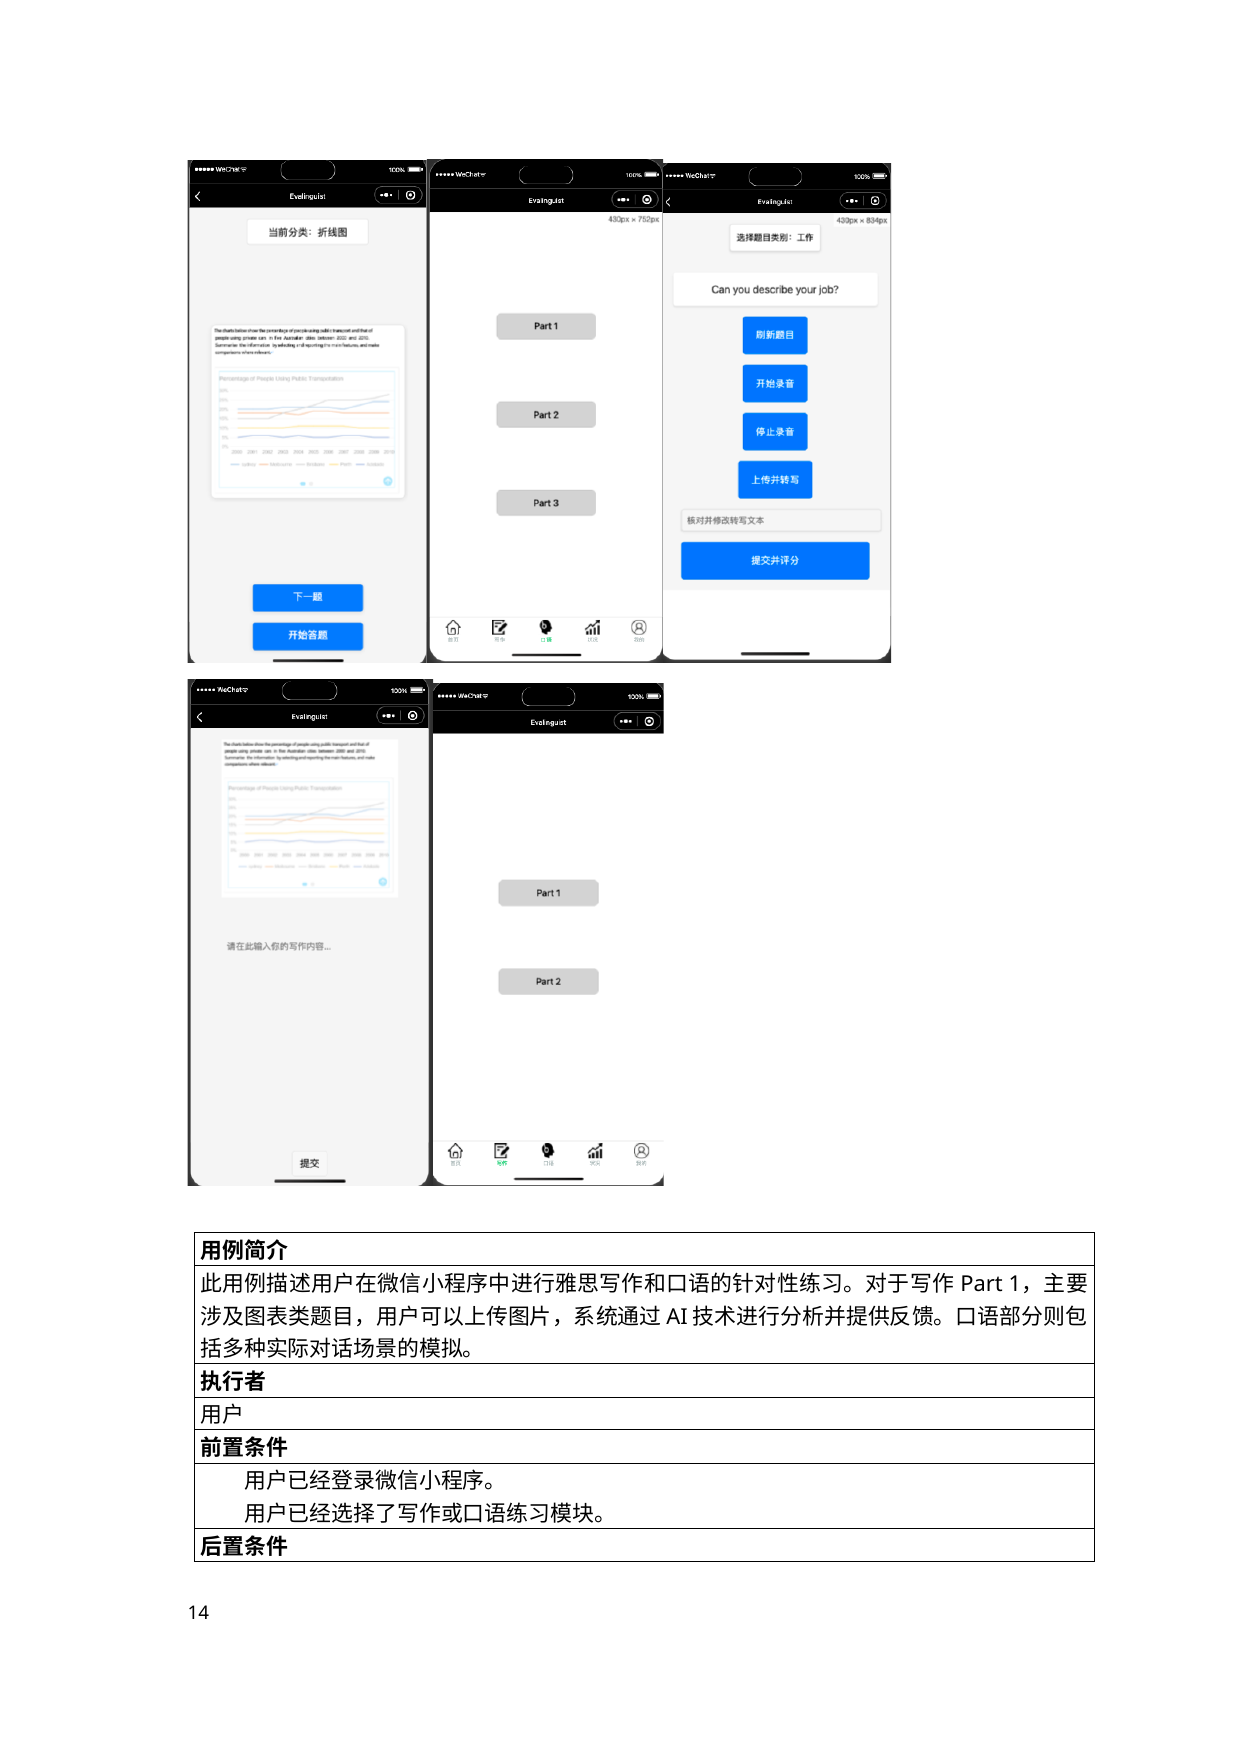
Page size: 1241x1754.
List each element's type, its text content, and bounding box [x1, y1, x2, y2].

picture [187, 159, 892, 663]
table_cell 此用例描述用户在微信小程序中进行雅思写作和口语的针对性练习。对于写作Part 1，主要涉及图表类题目，用户可以上传图片，系统通过AI技术进行分析并提供反馈。口语部分则包括多种实际对话场景的模拟。 [195, 1266, 1094, 1363]
table_cell 后置条件 [195, 1529, 1094, 1561]
table_cell 用户已经登录微信小程序。 用户已经选择了写作或口语练习模块。 [195, 1464, 1094, 1528]
table_cell 用户 [195, 1398, 1094, 1429]
picture [187, 679, 664, 1186]
table_cell 前置条件 [195, 1430, 1094, 1462]
table_cell 执行者 [195, 1364, 1094, 1396]
table_header 用例简介 [195, 1233, 1094, 1265]
